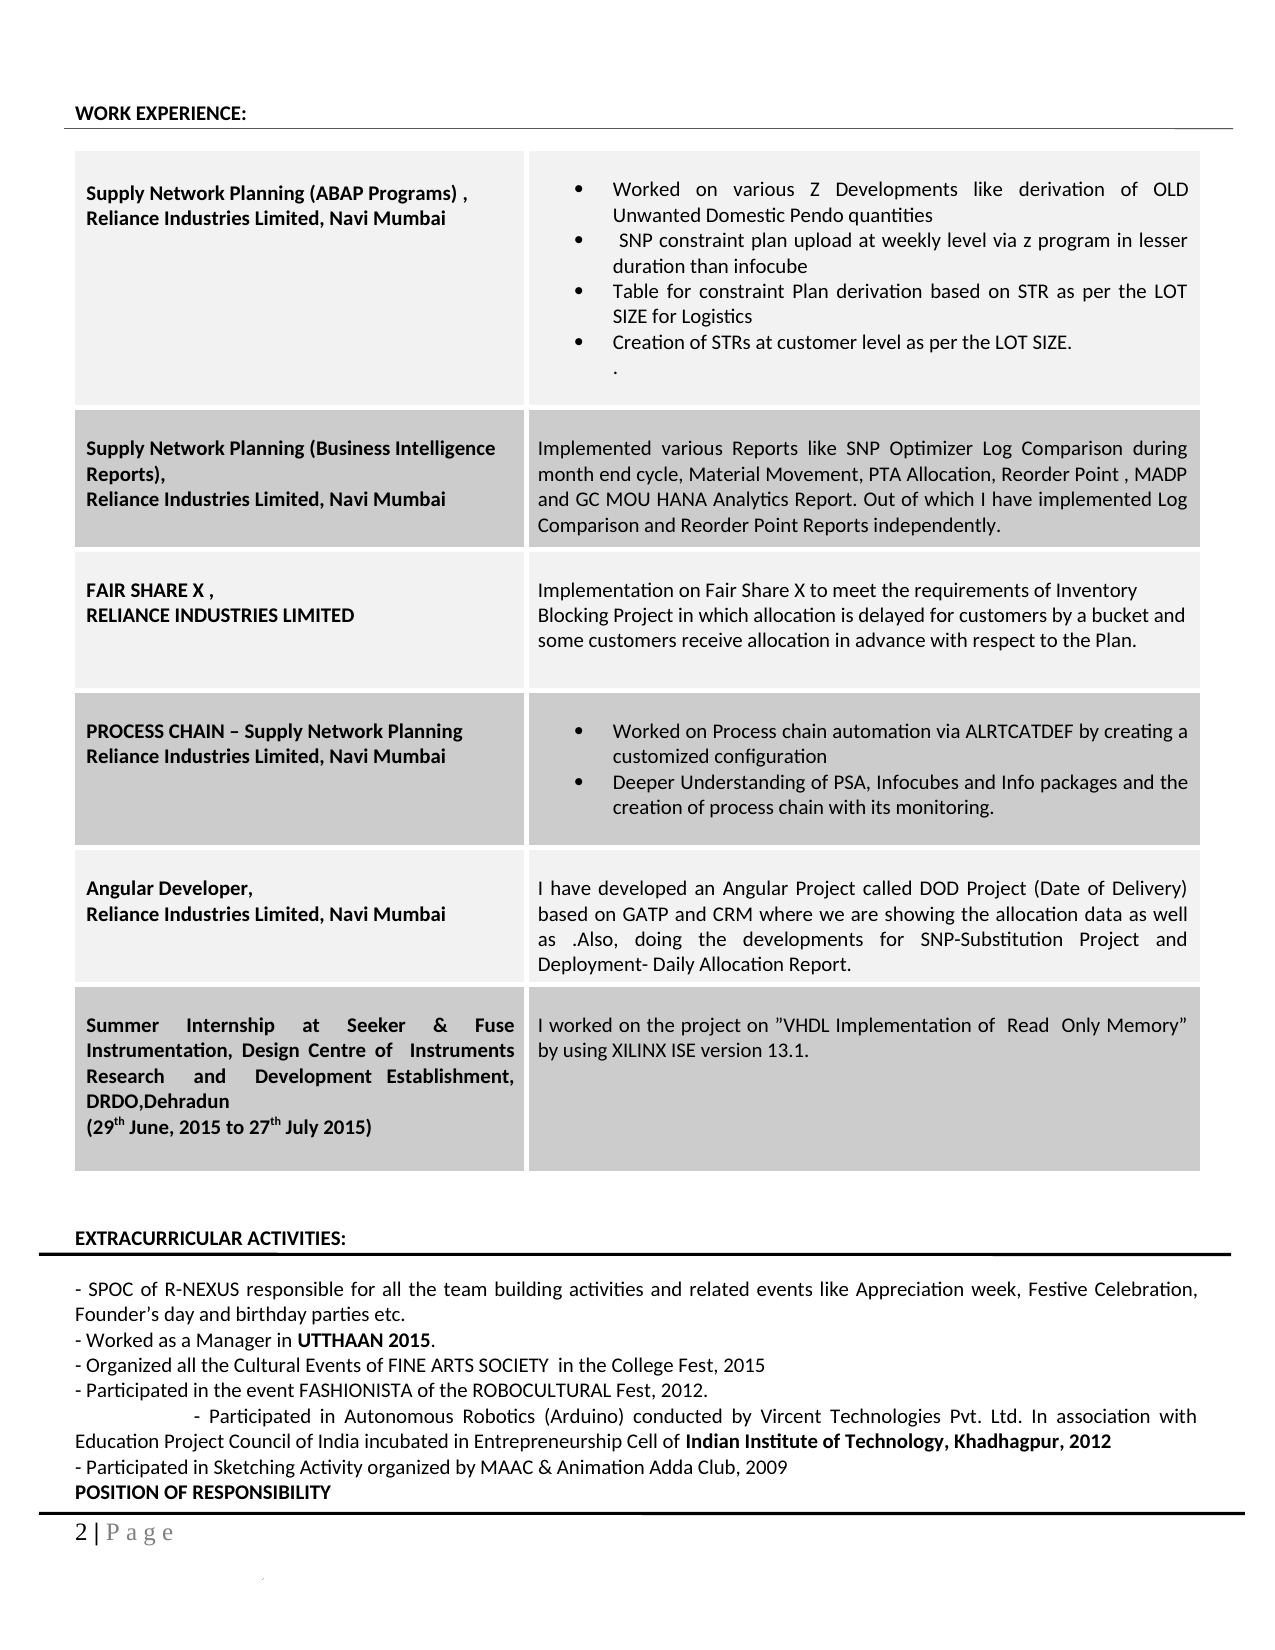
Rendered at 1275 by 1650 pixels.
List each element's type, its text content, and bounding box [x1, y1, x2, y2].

table_cell FAIR SHARE X , RELIANCE INDUSTRIES LIMITED [75, 552, 524, 688]
text EXTRACURRICULAR ACTIVITIES: [75, 1225, 1200, 1251]
text - SPOC of R-NEXUS responsible for all the team building activities and related events like Appreciation week, Festive Celebration, Founder’s day and birthday parties etc. [75, 1276, 1200, 1327]
text - Participated in the event FASHIONISTA of the ROBOCULTURAL Fest, 2012. - Participated in Autonomous Robotics (Arduino) conducted by Vircent Technologies Pvt. Ltd. In association with Education Project Council of India incubated in Entrepreneurship Cell of Indian Institute of Technology, Khadhagpur, 2012 [75, 1378, 1200, 1454]
text WORK EXPERIENCE: [75, 100, 1200, 126]
text - Participated in Sketching Activity organized by MAAC & Animation Adda Club, 2009 [75, 1454, 1200, 1479]
table_cell PROCESS CHAIN – Supply Network Planning Reliance Industries Limited, Navi Mumbai [75, 693, 524, 845]
text - Organized all the Cultural Events of FINE ARTS SOCIETY in the College Fest, 2015 [75, 1352, 1200, 1378]
text POSITION OF RESPONSIBILITY [75, 1479, 1200, 1505]
table_cell Summer Internship at Seeker & Fuse Instrumentation, Design Centre of Instruments Research and Development Establishment, DRDO,Dehradun (29th June, 2015 to 27th July 2015) [75, 987, 524, 1171]
table_header Supply Network Planning (ABAP Programs) , Reliance Industries Limited, Navi Mumbai [75, 151, 524, 405]
table_header Worked on various Z Developments like derivation of OLD Unwanted Domestic Pendo quantities SNP constraint plan upload at weekly level via z program in lesser duration than infocube Table for constraint Plan derivation based on STR as per the LOT SIZE for Logistics Creation of STRs at customer level as per the LOT SIZE. . [529, 151, 1200, 405]
table_cell Supply Network Planning (Business Intelligence Reports), Reliance Industries Limited, Navi Mumbai [75, 410, 524, 547]
table_cell Worked on Process chain automation via ALRTCATDEF by creating a customized configuration Deeper Understanding of PSA, Infocubes and Info packages and the creation of process chain with its monitoring. [529, 693, 1200, 845]
table_cell I have developed an Angular Project called DOD Project (Date of Delivery) based on GATP and CRM where we are showing the allocation data as well as .Also, doing the developments for SNP-Substitution Project and Deployment- Daily Allocation Report. [529, 850, 1200, 982]
table_cell Angular Developer, Reliance Industries Limited, Navi Mumbai [75, 850, 524, 982]
table_cell Implemented various Reports like SNP Optimizer Log Comparison during month end cycle, Material Movement, PTA Allocation, Reorder Point , MADP and GC MOU HANA Analytics Report. Out of which I have implemented Log Comparison and Reorder Point Reports independently. [529, 410, 1200, 547]
table_cell I worked on the project on ”VHDL Implementation of Read Only Memory” by using XILINX ISE version 13.1. [529, 987, 1200, 1171]
table_cell Implementation on Fair Share X to meet the requirements of Inventory Blocking Project in which allocation is delayed for customers by a bucket and some customers receive allocation in advance with respect to the Plan. [529, 552, 1200, 688]
text - Worked as a Manager in UTTHAAN 2015. [75, 1327, 1200, 1352]
